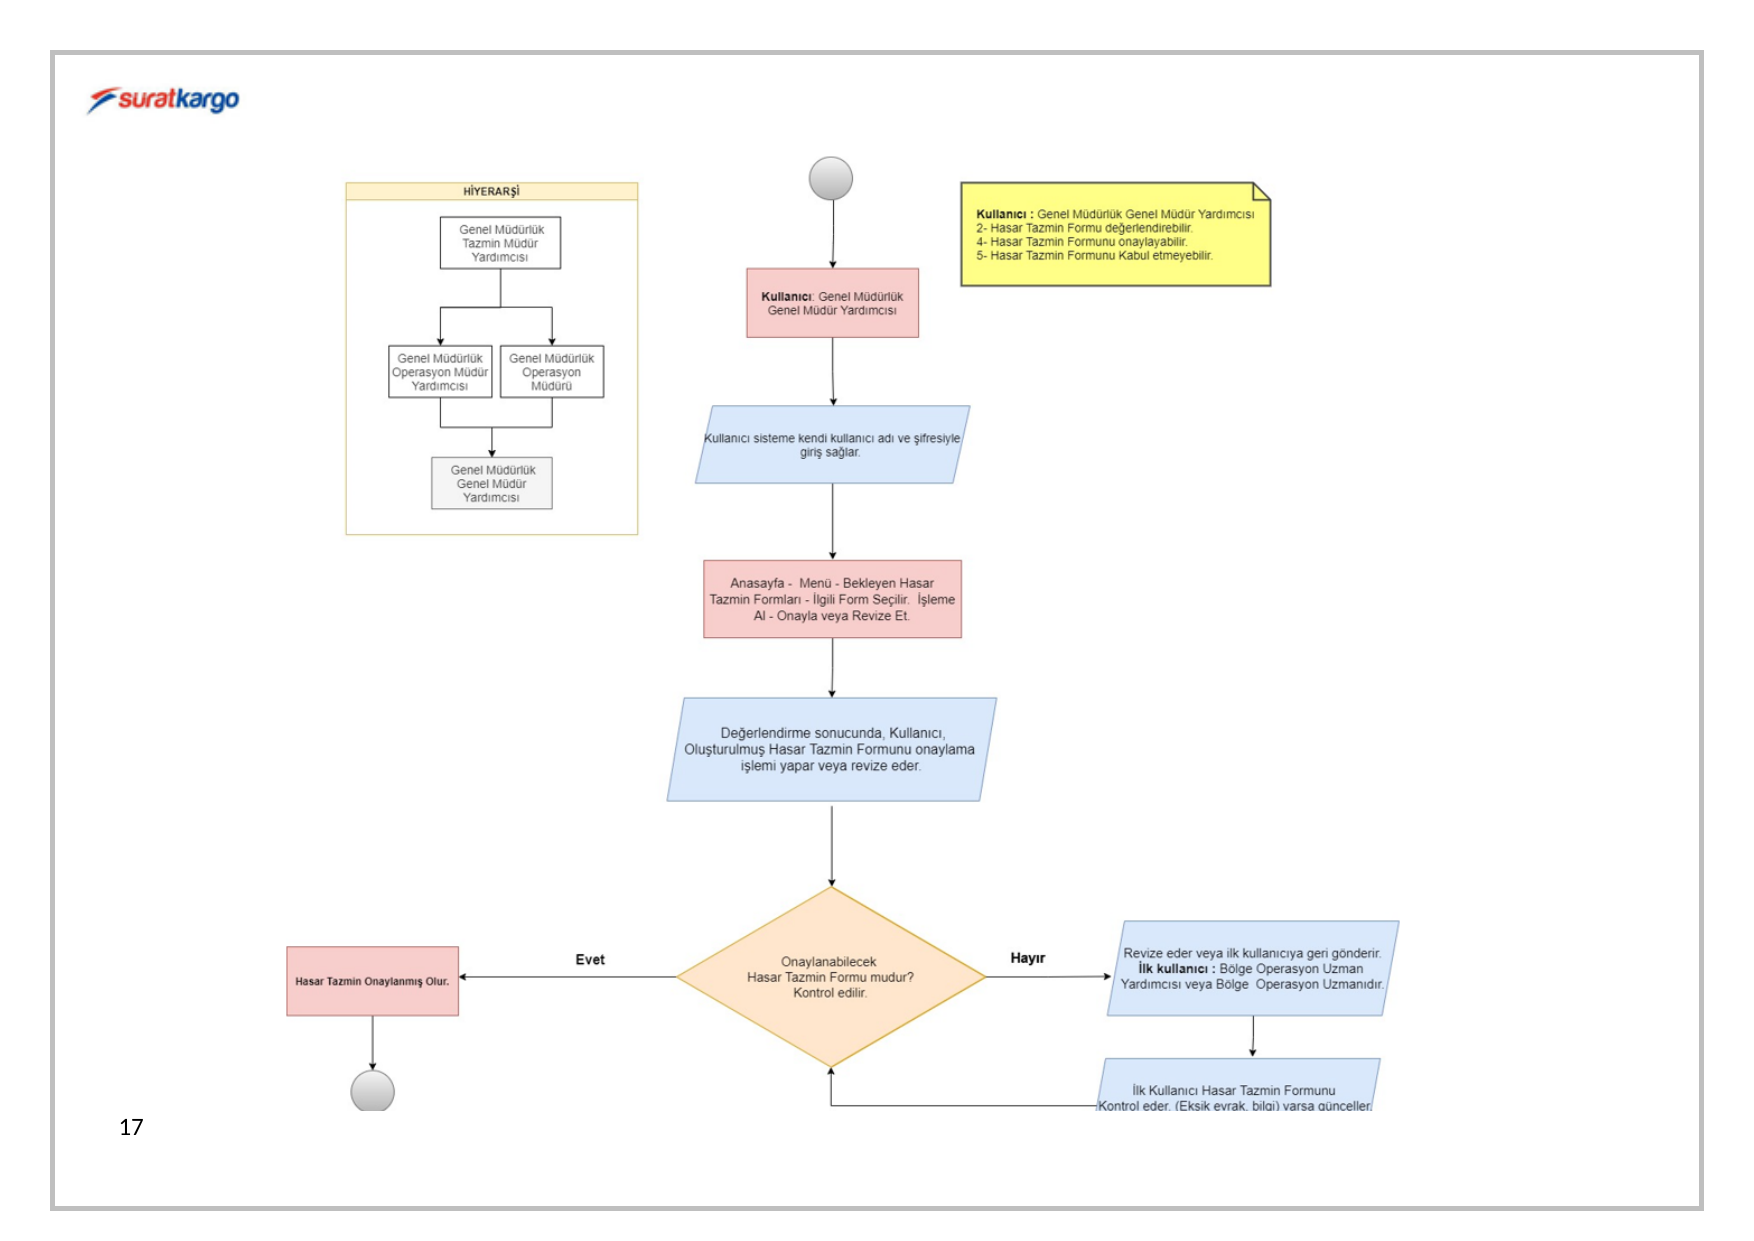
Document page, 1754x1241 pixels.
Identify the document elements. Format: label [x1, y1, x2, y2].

picture [73, 73, 250, 127]
picture [254, 151, 1468, 1111]
